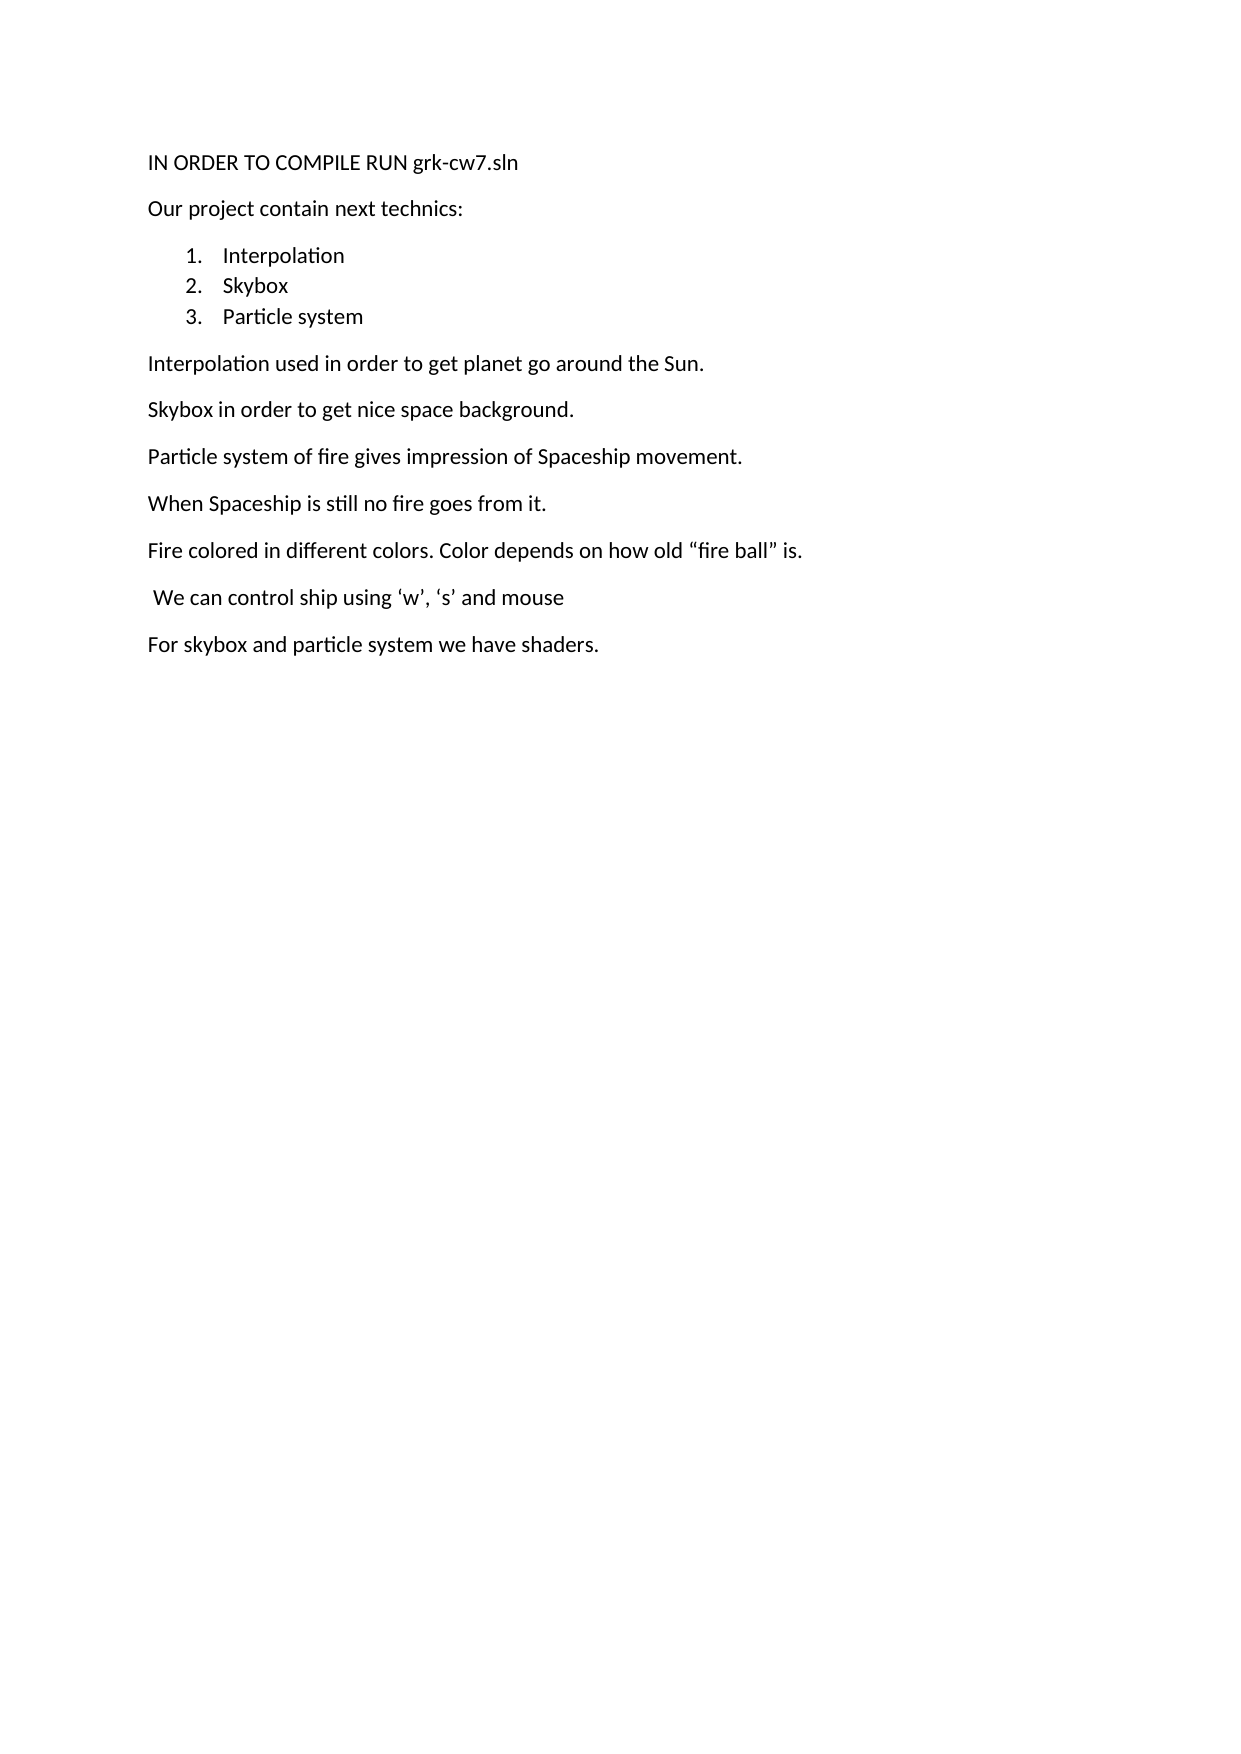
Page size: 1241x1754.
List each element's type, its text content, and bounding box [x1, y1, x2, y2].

list Skybox [185, 272, 1093, 299]
text Particle system of fire gives impression of Spaceship movement. [148, 442, 1093, 470]
text Our project contain next technics: [148, 194, 1093, 222]
text Skybox in order to get nice space background. [148, 396, 1093, 423]
text Fire colored in different colors. Color depends on how old “fire ball” is. [148, 536, 1093, 564]
text When Spaceship is still no fire goes from it. [148, 489, 1093, 517]
text IN ORDER TO COMPILE RUN grk-cw7.sln [148, 148, 1093, 176]
list Interpolation [185, 241, 1093, 269]
text For skybox and particle system we have shaders. [148, 630, 1093, 658]
text We can control ship using ‘w’, ‘s’ and mouse [148, 583, 1093, 611]
text Interpolation used in order to get planet go around the Sun. [148, 349, 1093, 377]
list Particle system [185, 302, 1093, 330]
